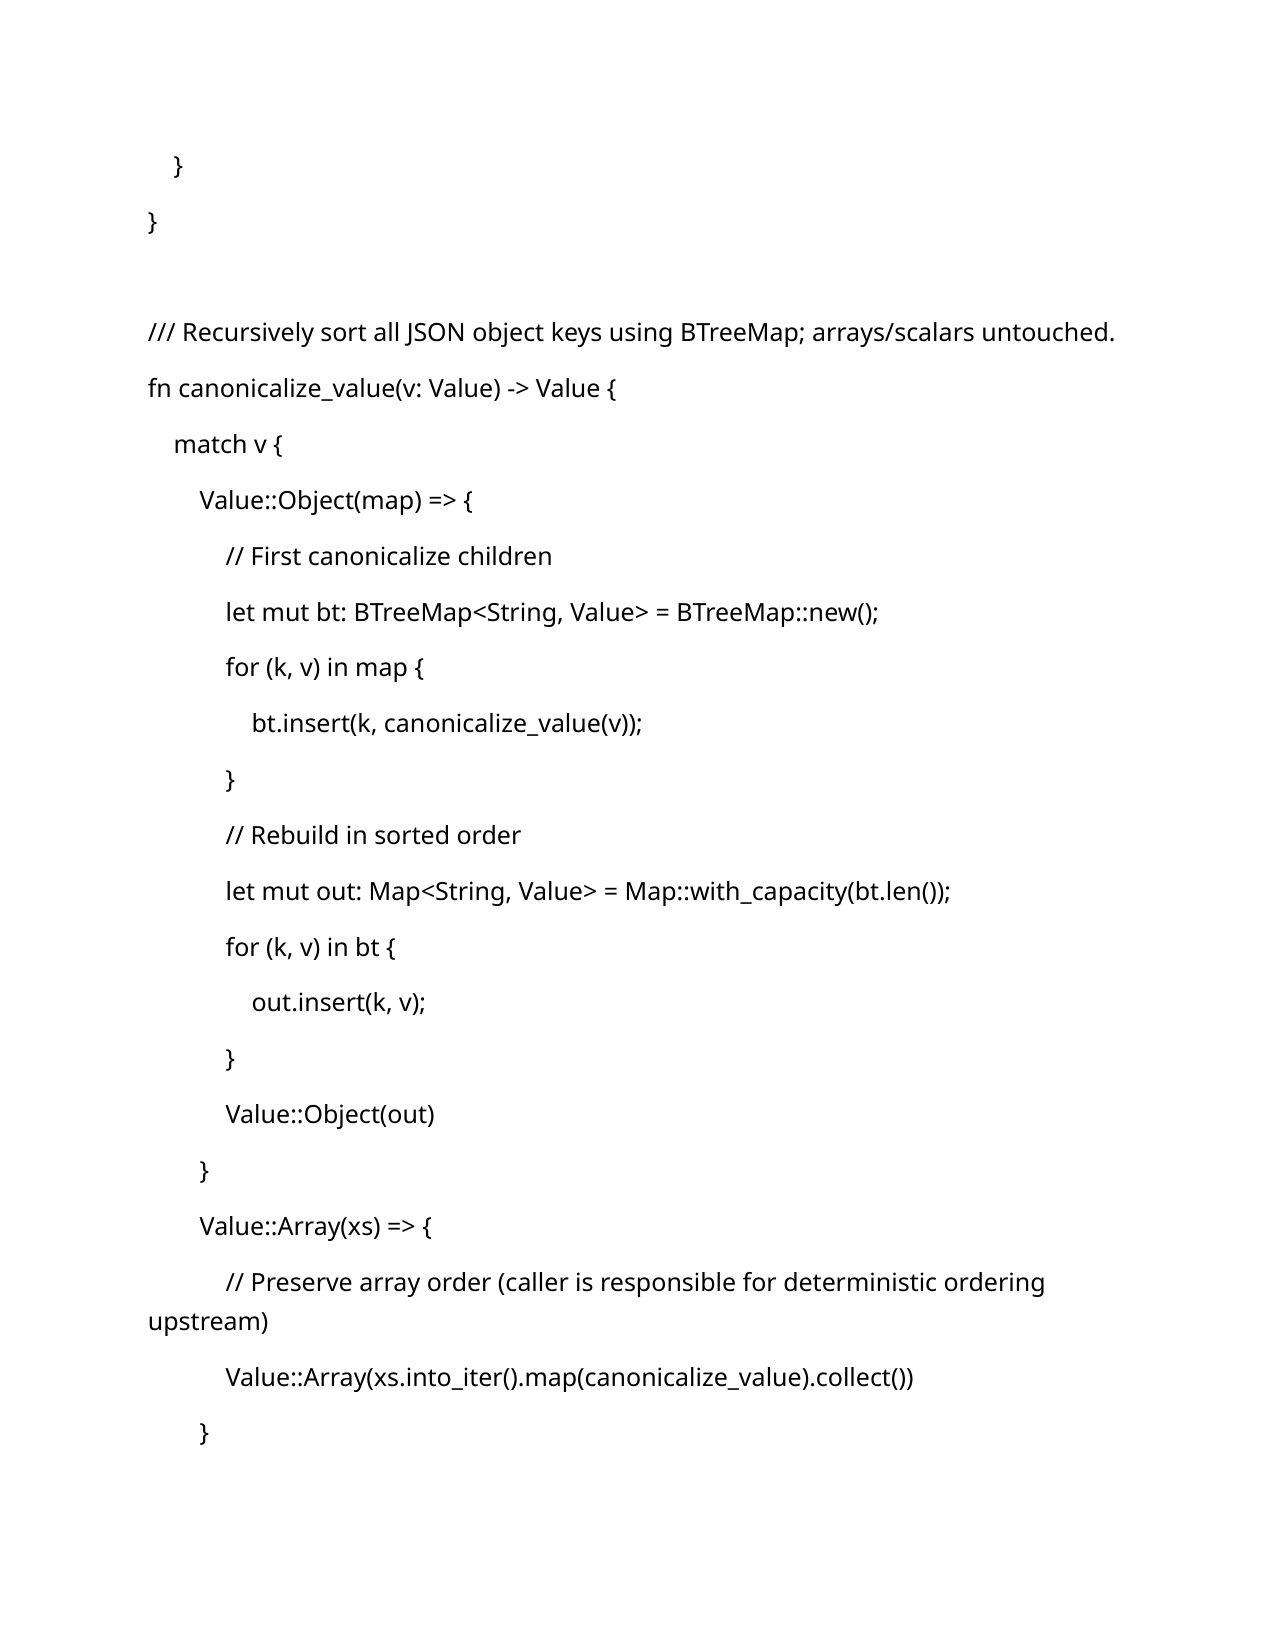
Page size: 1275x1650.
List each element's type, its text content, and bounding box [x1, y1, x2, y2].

text for (k, v) in map { [148, 650, 1127, 684]
text Value::Array(xs.into_iter().map(canonicalize_value).collect()) [148, 1359, 1127, 1393]
text match v { [148, 427, 1127, 461]
text fn canonicalize_value(v: Value) -> Value { [148, 371, 1127, 405]
text } [148, 1041, 1127, 1075]
text Value::Object(out) [148, 1097, 1127, 1131]
text for (k, v) in bt { [148, 929, 1127, 963]
text let mut out: Map<String, Value> = Map::with_capacity(bt.len()); [148, 873, 1127, 907]
text } [148, 148, 1127, 182]
text } [148, 203, 1127, 237]
text /// Recursively sort all JSON object keys using BTreeMap; arrays/scalars untouched. [148, 315, 1127, 349]
text out.insert(k, v); [148, 985, 1127, 1019]
text // Preserve array order (caller is responsible for deterministic ordering upstream) [148, 1264, 1127, 1337]
text bt.insert(k, canonicalize_value(v)); [148, 706, 1127, 740]
text // First canonicalize children [148, 538, 1127, 572]
text // Rebuild in sorted order [148, 818, 1127, 852]
text let mut bt: BTreeMap<String, Value> = BTreeMap::new(); [148, 594, 1127, 628]
text } [148, 762, 1127, 796]
text Value::Object(map) => { [148, 483, 1127, 517]
text } [148, 1415, 1127, 1449]
text } [148, 1153, 1127, 1187]
text Value::Array(xs) => { [148, 1208, 1127, 1242]
